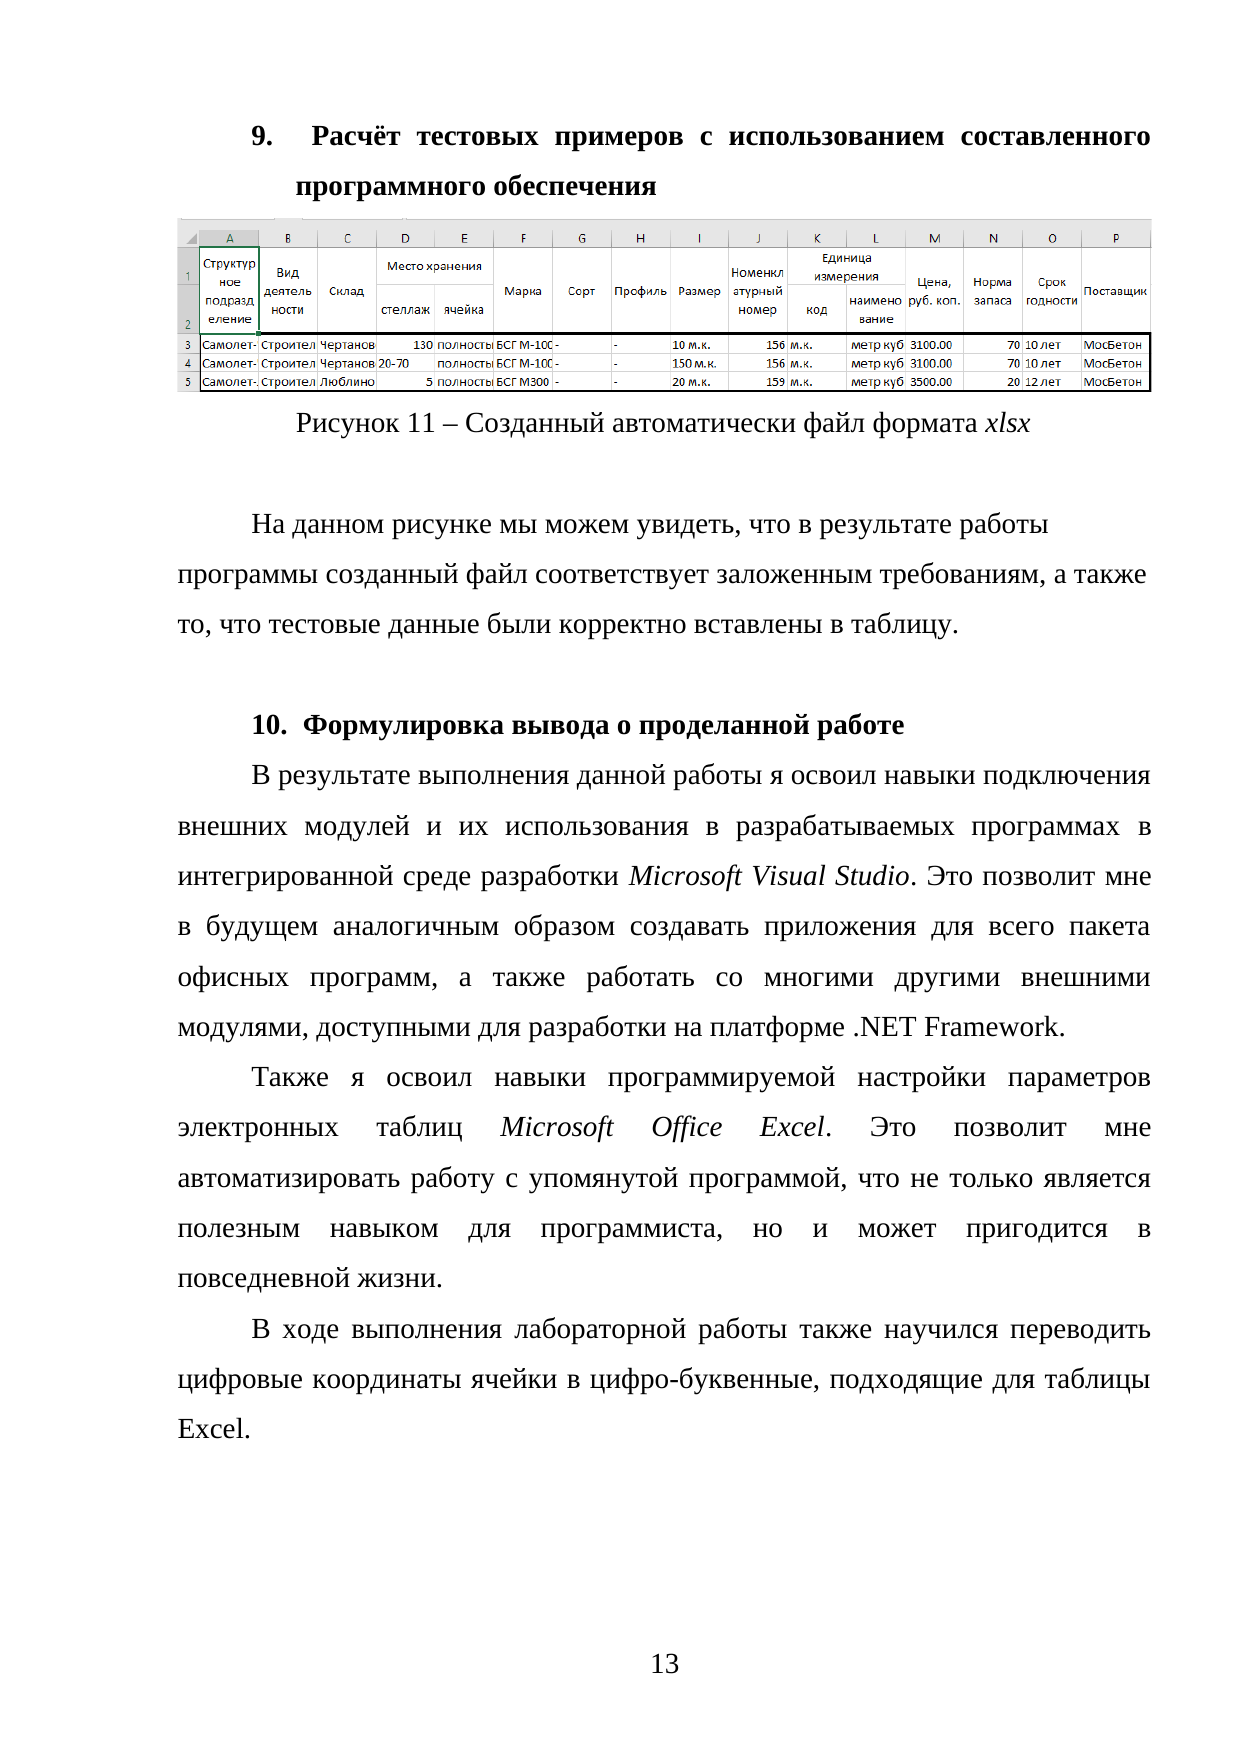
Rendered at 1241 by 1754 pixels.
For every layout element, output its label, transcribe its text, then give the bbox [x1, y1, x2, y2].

text В ходе выполнения лабораторной работы также научился переводить цифровые координаты ячейки в цифро-буквенные, подходящие для таблицы Excel. [177, 1311, 1152, 1445]
text Также я освоил навыки программируемой настройки параметров электронных таблиц Microsoft Office Excel. Это позволит мне автоматизировать работу с упомянутой программой, что не только является полезным навыком для программиста, но и может пригодится в повседневной жизни. [177, 1059, 1152, 1294]
text В результате выполнения данной работы я освоил навыки подключения внешних модулей и их использования в разрабатываемых программах в интегрированной среде разработки Microsoft Visual Studio. Это позволит мне в будущем аналогичным образом создавать приложения для всего пакета офисных программ, а также работать со многими другими внешними модулями, доступными для разработки на платформе .NET Framework. [177, 757, 1152, 1042]
list Формулировка вывода о проделанной работе [251, 707, 1152, 741]
picture [177, 218, 1152, 392]
text На данном рисунке мы можем увидеть, что в результате работы программы созданный файл соответствует заложенным требованиям, а также то, что тестовые данные были корректно вставлены в таблицу. [177, 506, 1152, 640]
list Расчёт тестовых примеров с использованием составленного программного обеспечения [251, 118, 1152, 202]
text Рисунок 11 – Созданный автоматически файл формата xlsx [177, 405, 1152, 439]
